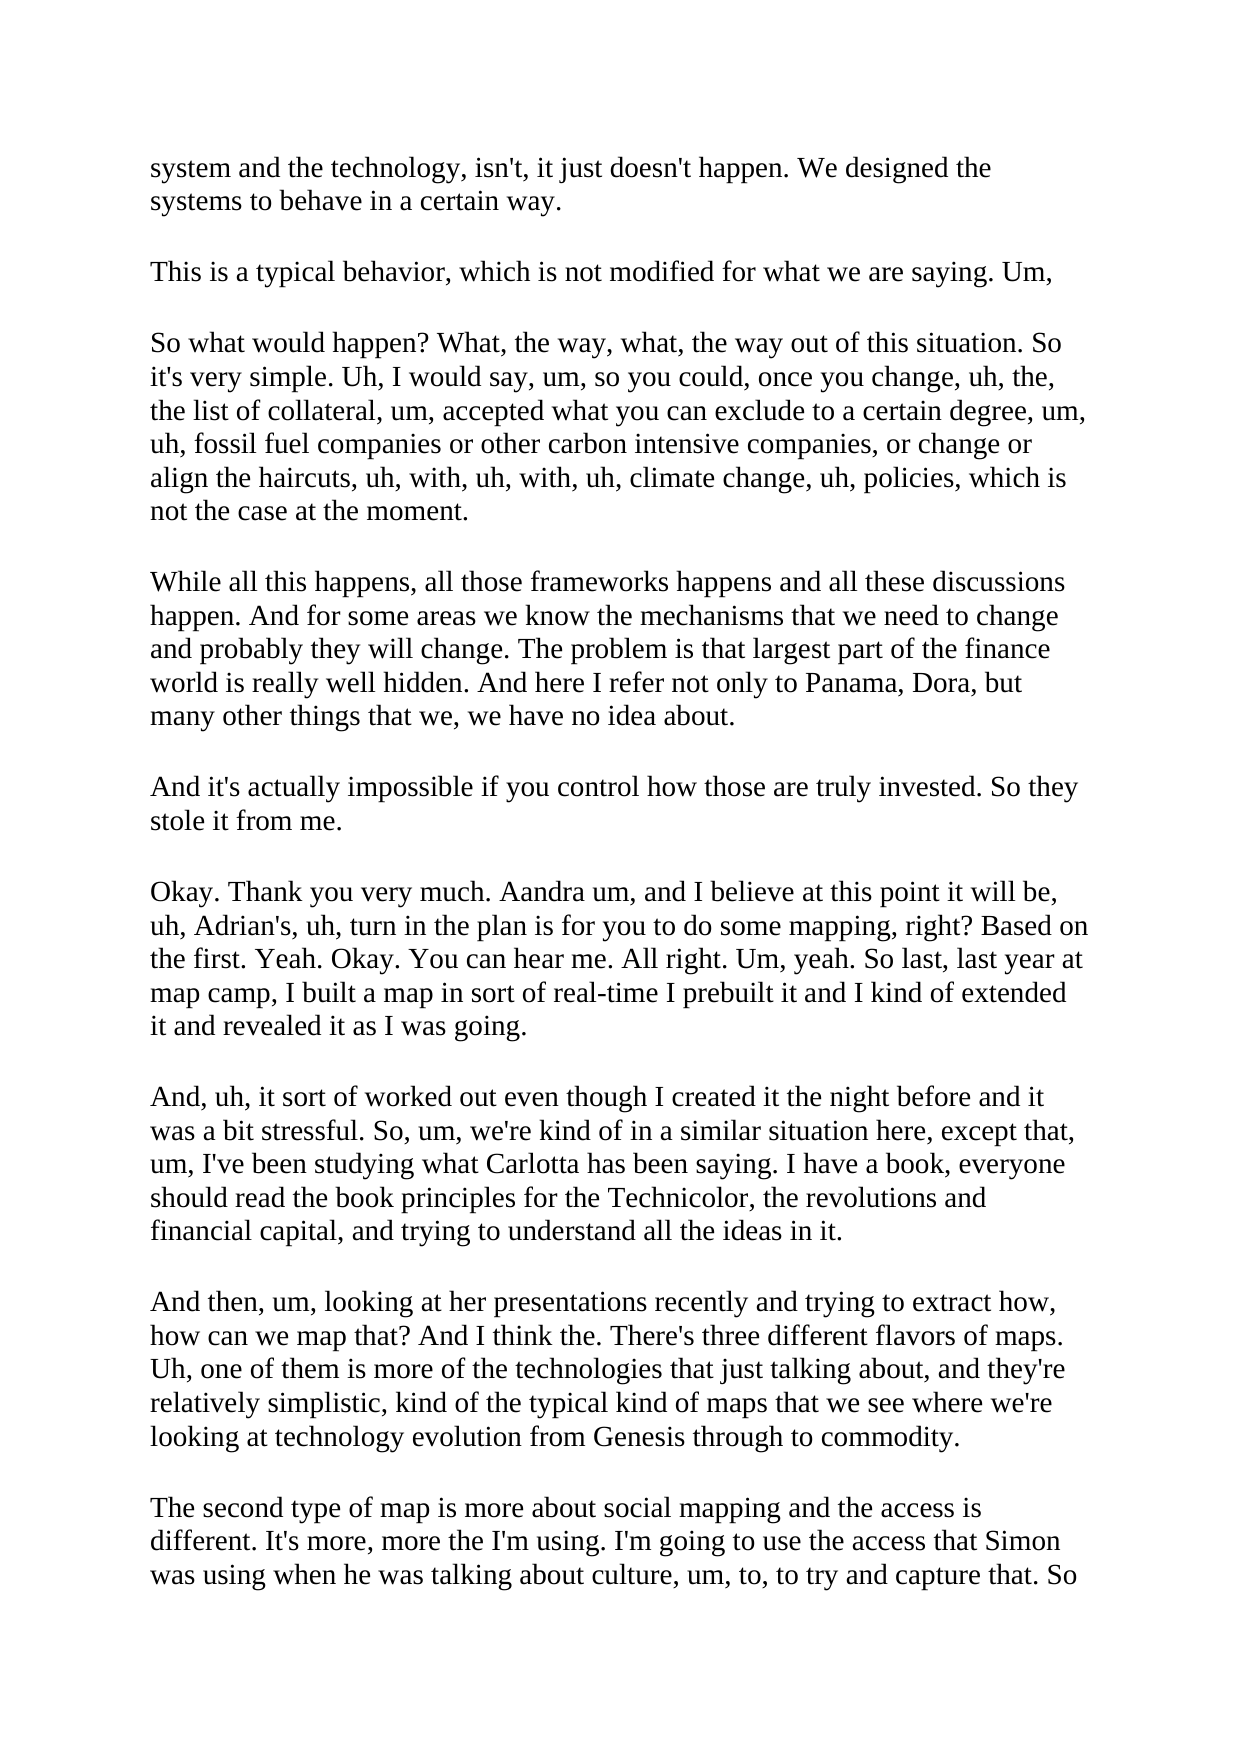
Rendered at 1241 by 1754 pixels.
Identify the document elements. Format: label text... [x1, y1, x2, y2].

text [150, 1490, 1090, 1590]
text Okay. Thank you very much. Aandra um, and I believe at this point it will be, uh, Adrian's, uh, turn in the plan is for you to do some mapping, right? Based on the first. Yeah. Okay. You can hear me. All right. Um, yeah. So last, last year at map camp, I built a map in sort of real-time I prebuilt it and I kind of extended it and revealed it as I was going. [150, 874, 1090, 1042]
text And it's actually impossible if you control how those are truly invested. So they stole it from me. [150, 769, 1090, 837]
text And then, um, looking at her presentations recently and trying to extract how, how can we map that? And I think the. There's three different flavors of maps. Uh, one of them is more of the technologies that just talking about, and they're relatively simplistic, kind of the typical kind of maps that we see where we're looking at technology evolution from Genesis through to commodity. [150, 1284, 1090, 1452]
text This is a typical behavior, which is not modified for what we are saying. Um, [150, 254, 1090, 288]
text So what would happen? What, the way, what, the way out of this situation. So it's very simple. Uh, I would say, um, so you could, once you change, uh, the, the list of collateral, um, accepted what you can exclude to a certain degree, um, uh, fossil fuel companies or other carbon intensive companies, or change or align the haircuts, uh, with, uh, with, uh, climate change, uh, policies, which is not the case at the moment. [150, 326, 1090, 527]
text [150, 150, 1090, 217]
text And, uh, it sort of worked out even though I created it the night before and it was a bit stressful. So, um, we're kind of in a similar situation here, except that, um, I've been studying what Carlotta has been saying. I have a book, everyone should read the book principles for the Technicolor, the revolutions and financial capital, and trying to understand all the ideas in it. [150, 1079, 1090, 1247]
text While all this happens, all those frameworks happens and all these discussions happen. And for some areas we know the mechanisms that we need to change and probably they will change. The problem is that largest part of the finance world is really well hidden. And here I refer not only to Panama, Dora, but many other things that we, we have no idea about. [150, 564, 1090, 732]
